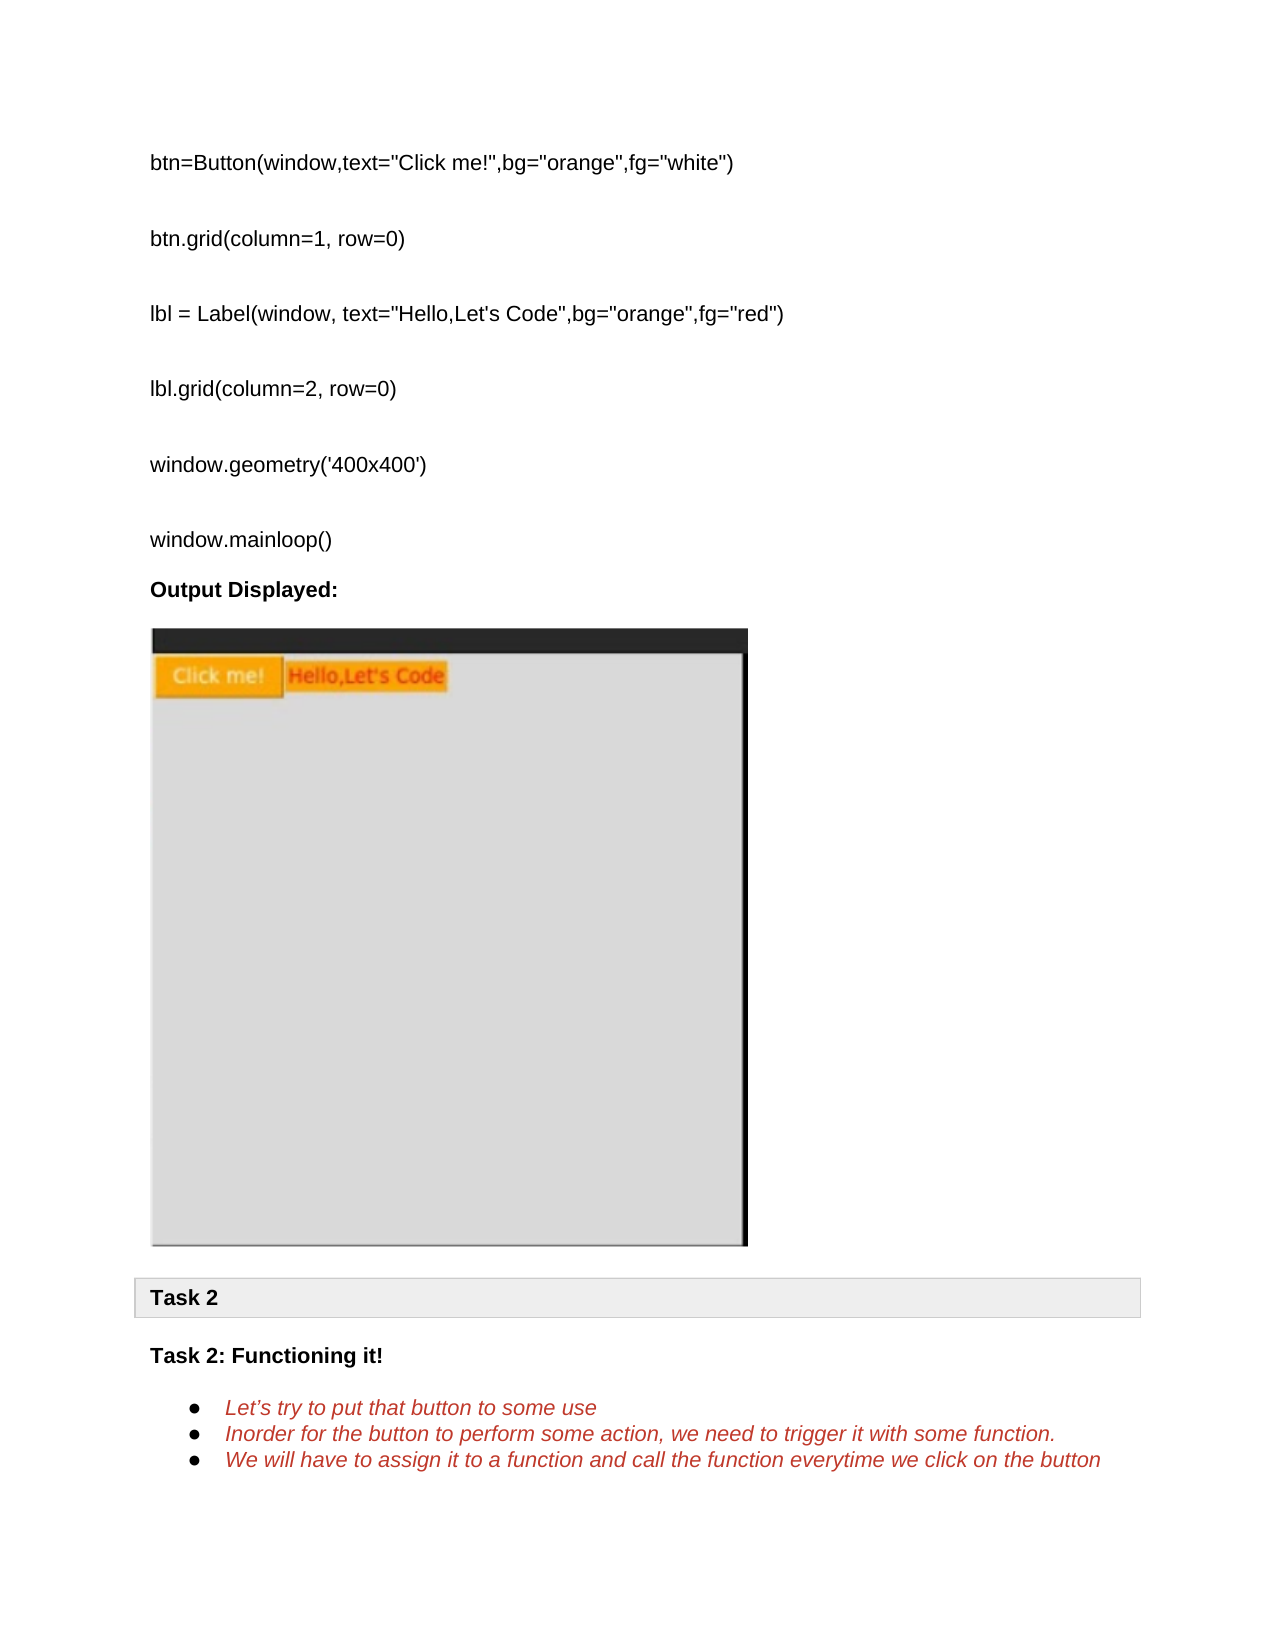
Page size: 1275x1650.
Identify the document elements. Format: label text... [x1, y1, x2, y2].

list We will have to assign it to a function and call the function everytime we click on the button [187, 1446, 1125, 1473]
picture [150, 627, 748, 1253]
text btn.grid(column=1, row=0) [150, 225, 1125, 251]
text window.geometry('400x400') [150, 452, 1125, 477]
text Output Displayed: [150, 577, 1125, 602]
text Task 2 [136, 1279, 1140, 1317]
text lbl.grid(column=2, row=0) [150, 376, 1125, 401]
text lbl = Label(window, text="Hello,Let's Code",bg="orange",fg="red") [150, 301, 1125, 326]
text window.mainloop() [150, 527, 1125, 552]
text Task 2: Functioning it! [150, 1343, 1125, 1368]
list Let’s try to put that button to some use [187, 1393, 1125, 1420]
list Inorder for the button to perform some action, we need to trigger it with some function. [187, 1420, 1125, 1446]
text btn=Button(window,text="Click me!",bg="orange",fg="white") [150, 150, 1125, 175]
